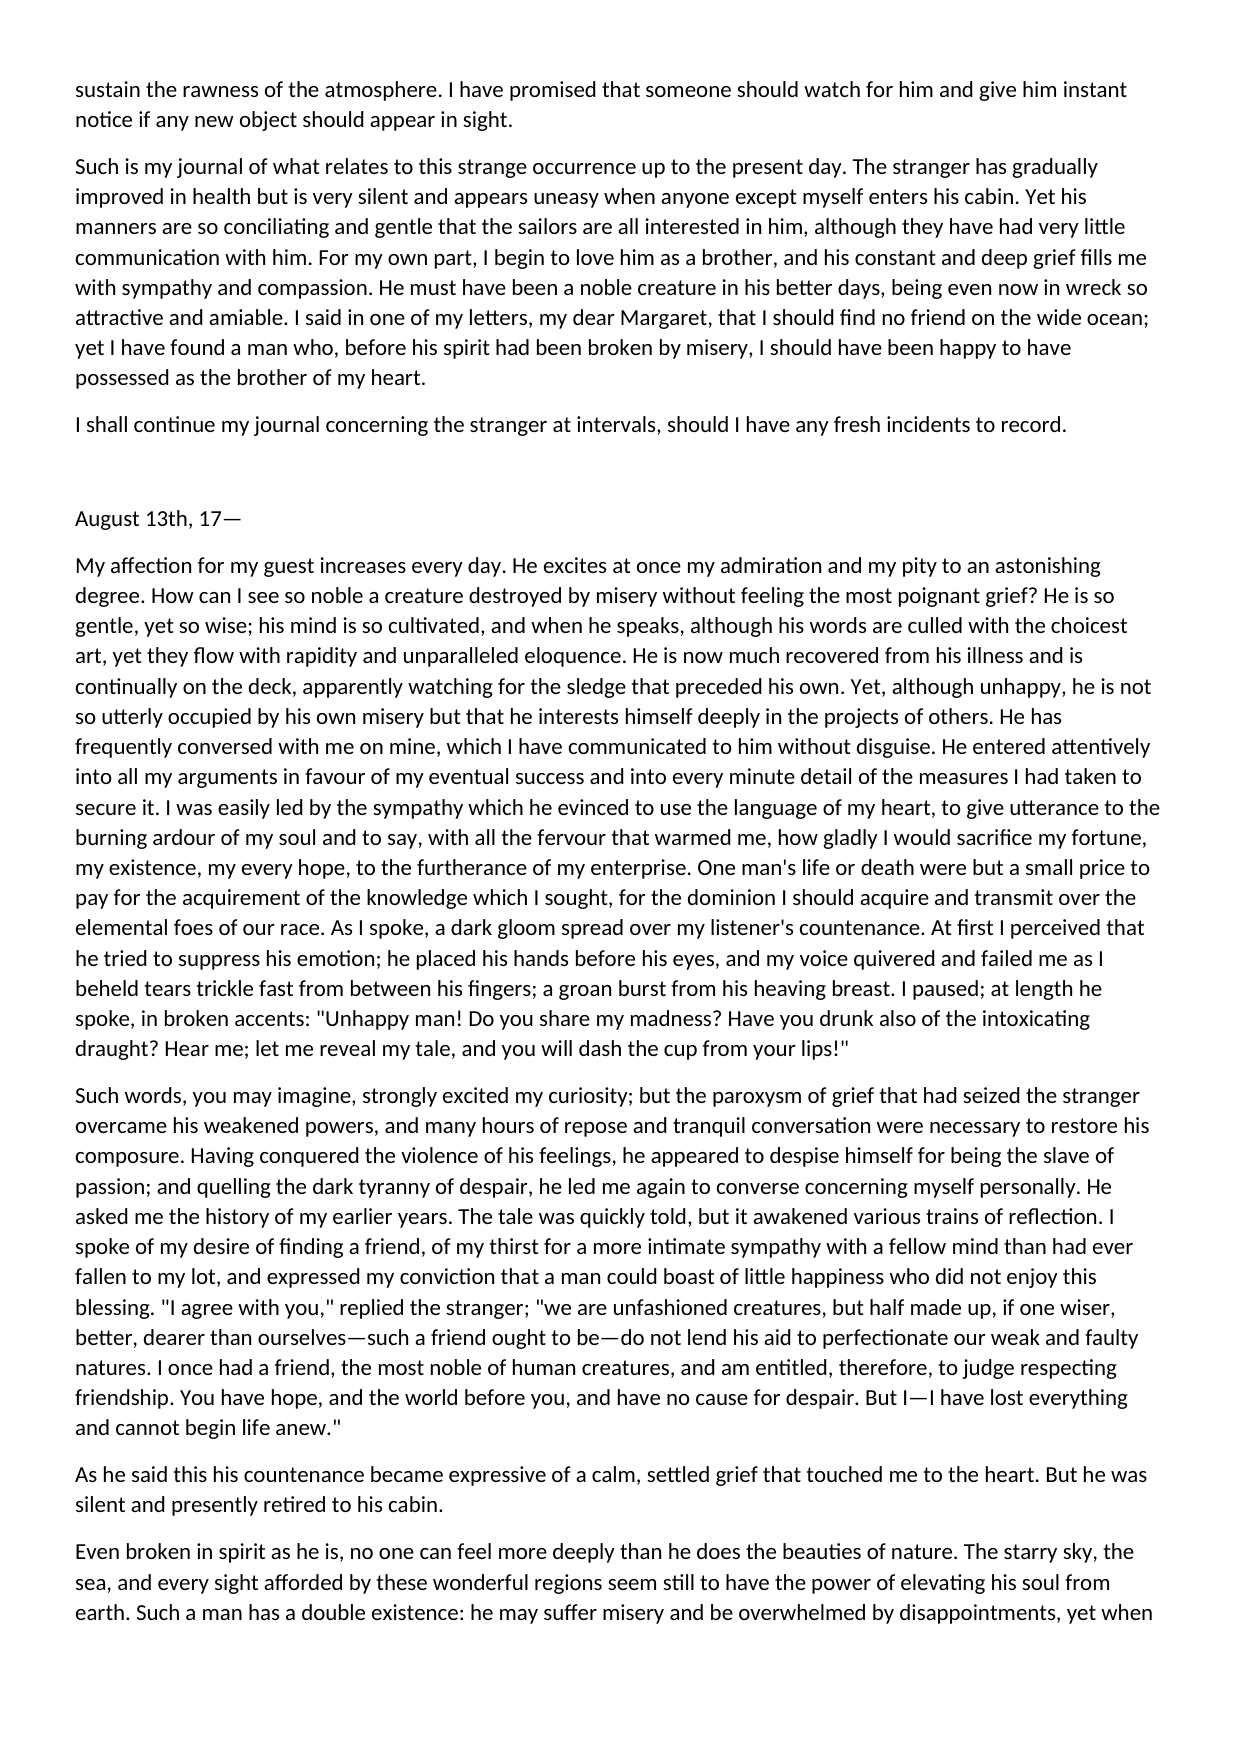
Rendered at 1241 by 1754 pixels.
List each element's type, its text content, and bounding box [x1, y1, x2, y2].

text As he said this his countenance became expressive of a calm, settled grief that touched me to the heart. But he was silent and presently retired to his cabin. [75, 1460, 1165, 1519]
text August 13th, 17— [75, 504, 1165, 532]
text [75, 1537, 1165, 1626]
text Such is my journal of what relates to this strange occurrence up to the present day. The stranger has gradually improved in health but is very silent and appears uneasy when anyone except myself enters his cabin. Yet his manners are so conciliating and gentle that the sailors are all interested in him, although they have had very little communication with him. For my own part, I begin to love him as a brother, and his constant and deep grief fills me with sympathy and compassion. He must have been a noble creature in his better days, being even now in wreck so attractive and amiable. I said in one of my letters, my dear Margaret, that I should find no friend on the wide ocean; yet I have found a man who, before his spirit had been broken by misery, I should have been happy to have possessed as the brother of my heart. [75, 152, 1165, 392]
text My affection for my guest increases every day. He excites at once my admiration and my pity to an astonishing degree. How can I see so noble a creature destroyed by misery without feeling the most poignant grief? He is so gentle, yet so wise; his mind is so cultivated, and when he speaks, although his words are culled with the choicest art, yet they flow with rapidity and unparalleled eloquence. He is now much recovered from his illness and is continually on the deck, apparently watching for the sledge that preceded his own. Yet, although unhappy, he is not so utterly occupied by his own misery but that he interests himself deeply in the projects of others. He has frequently conversed with me on mine, which I have communicated to him without disguise. He entered attentively into all my arguments in favour of my eventual success and into every minute detail of the measures I had taken to secure it. I was easily led by the sympathy which he evinced to use the language of my heart, to give utterance to the burning ardour of my soul and to say, with all the fervour that warmed me, how gladly I would sacrifice my fortune, my existence, my every hope, to the furtherance of my enterprise. One man's life or death were but a small price to pay for the acquirement of the knowledge which I sought, for the dominion I should acquire and transmit over the elemental foes of our race. As I spoke, a dark gloom spread over my listener's countenance. At first I perceived that he tried to suppress his emotion; he placed his hands before his eyes, and my voice quivered and failed me as I beheld tears trickle fast from between his fingers; a groan burst from his heaving breast. I paused; at length he spoke, in broken accents: "Unhappy man! Do you share my madness? Have you drunk also of the intoxicating draught? Hear me; let me reveal my tale, and you will dash the cup from your lips!" [75, 551, 1165, 1062]
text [75, 75, 1165, 133]
text Such words, you may imagine, strongly excited my curiosity; but the paroxysm of grief that had seized the stranger overcame his weakened powers, and many hours of repose and tranquil conversation were necessary to restore his composure. Having conquered the violence of his feelings, he appeared to despise himself for being the slave of passion; and quelling the dark tyranny of despair, he led me again to converse concerning myself personally. He asked me the history of my earlier years. The tale was quickly told, but it awakened various trains of reflection. I spoke of my desire of finding a friend, of my thirst for a more intimate sympathy with a fellow mind than had ever fallen to my lot, and expressed my conviction that a man could boast of little happiness who did not enjoy this blessing. "I agree with you," replied the stranger; "we are unfashioned creatures, but half made up, if one wiser, better, dearer than ourselves—such a friend ought to be—do not lend his aid to perfectionate our weak and faulty natures. I once had a friend, the most noble of human creatures, and am entitled, therefore, to judge respecting friendship. You have hope, and the world before you, and have no cause for despair. But I—I have lost everything and cannot begin life anew." [75, 1081, 1165, 1442]
text I shall continue my journal concerning the stranger at intervals, should I have any fresh incidents to record. [75, 410, 1165, 438]
